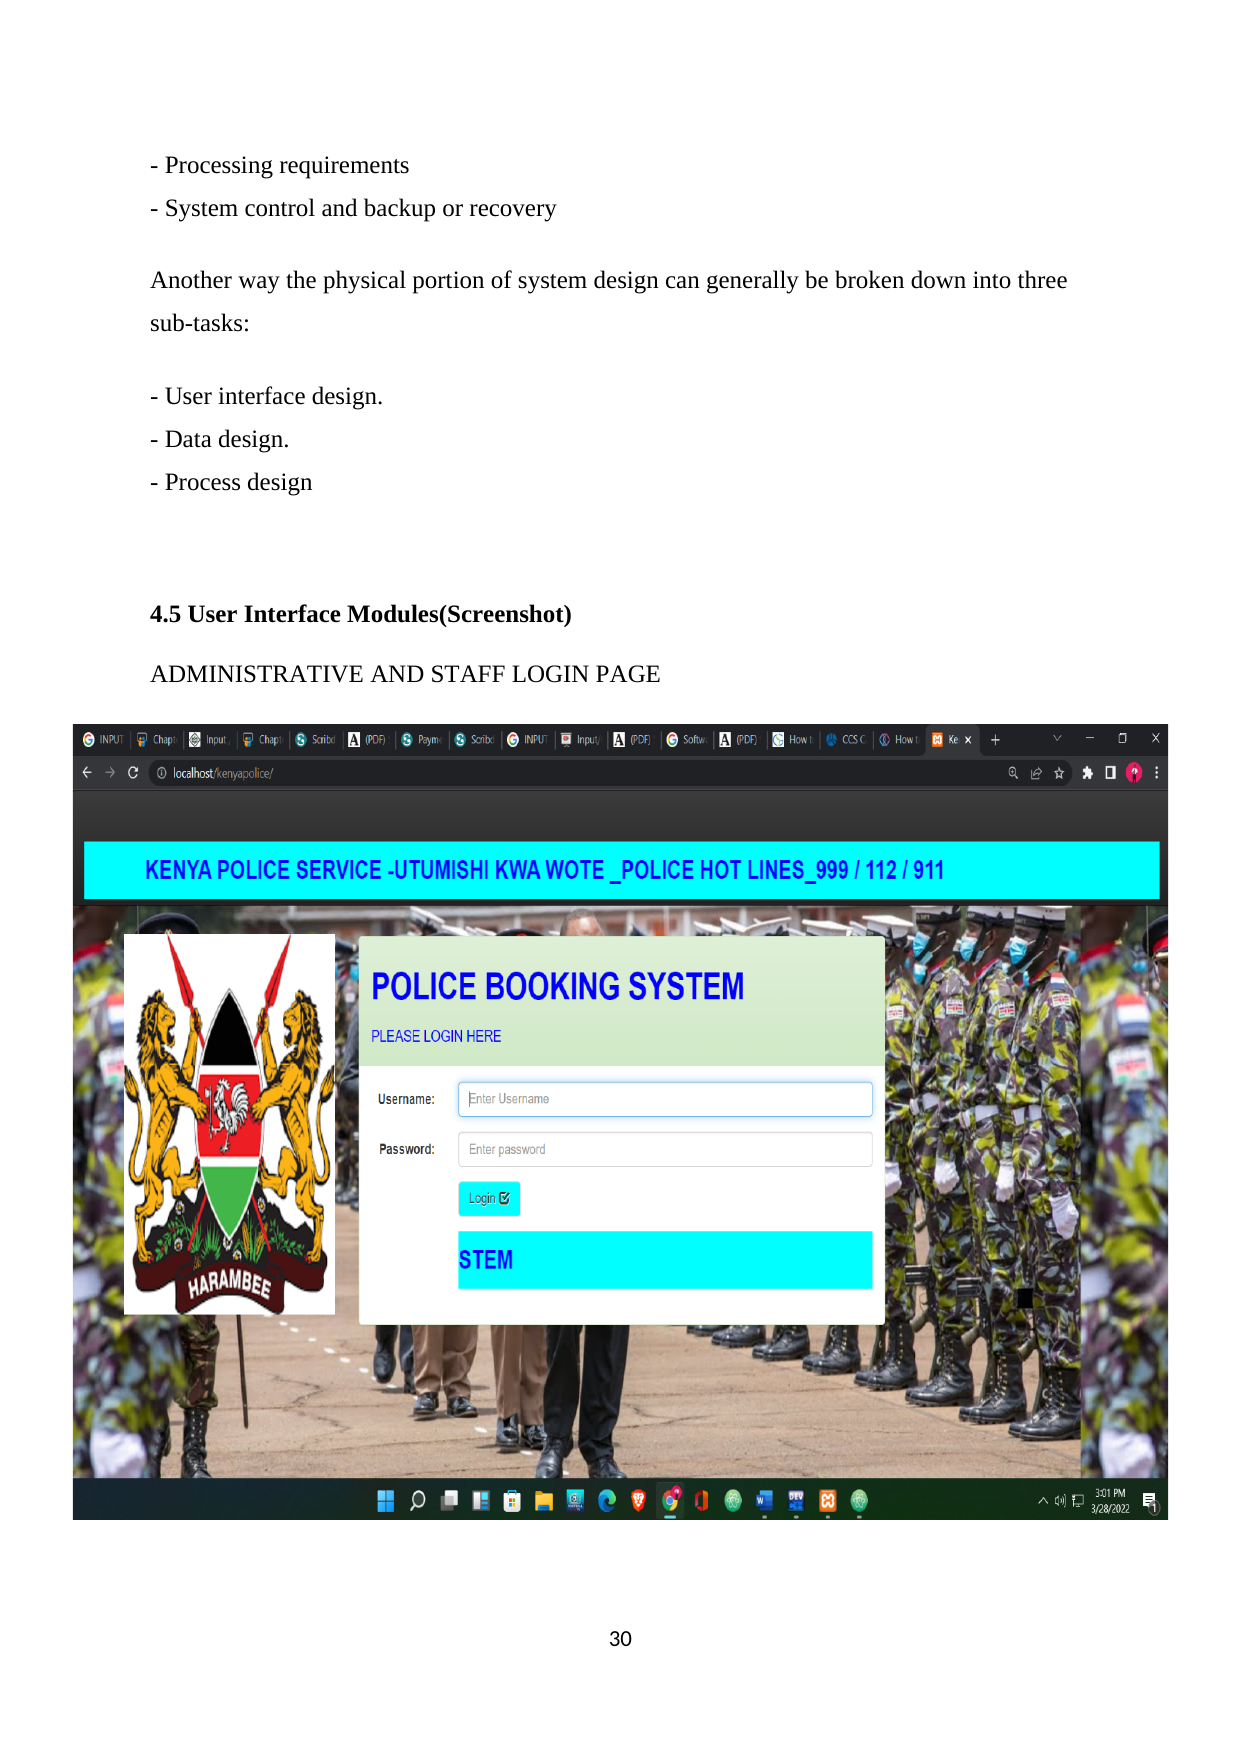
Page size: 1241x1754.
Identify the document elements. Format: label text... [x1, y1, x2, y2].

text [150, 150, 1090, 222]
text ADMINISTRATIVE AND STAFF LOGIN PAGE [150, 659, 1090, 688]
text Another way the physical portion of system design can generally be broken down into three sub-tasks: [150, 265, 1090, 337]
text 4.5 User Interface Modules(Screenshot) [150, 599, 1090, 628]
text - User interface design. - Data design. - Process design [150, 381, 1090, 496]
picture [71, 724, 1167, 1517]
